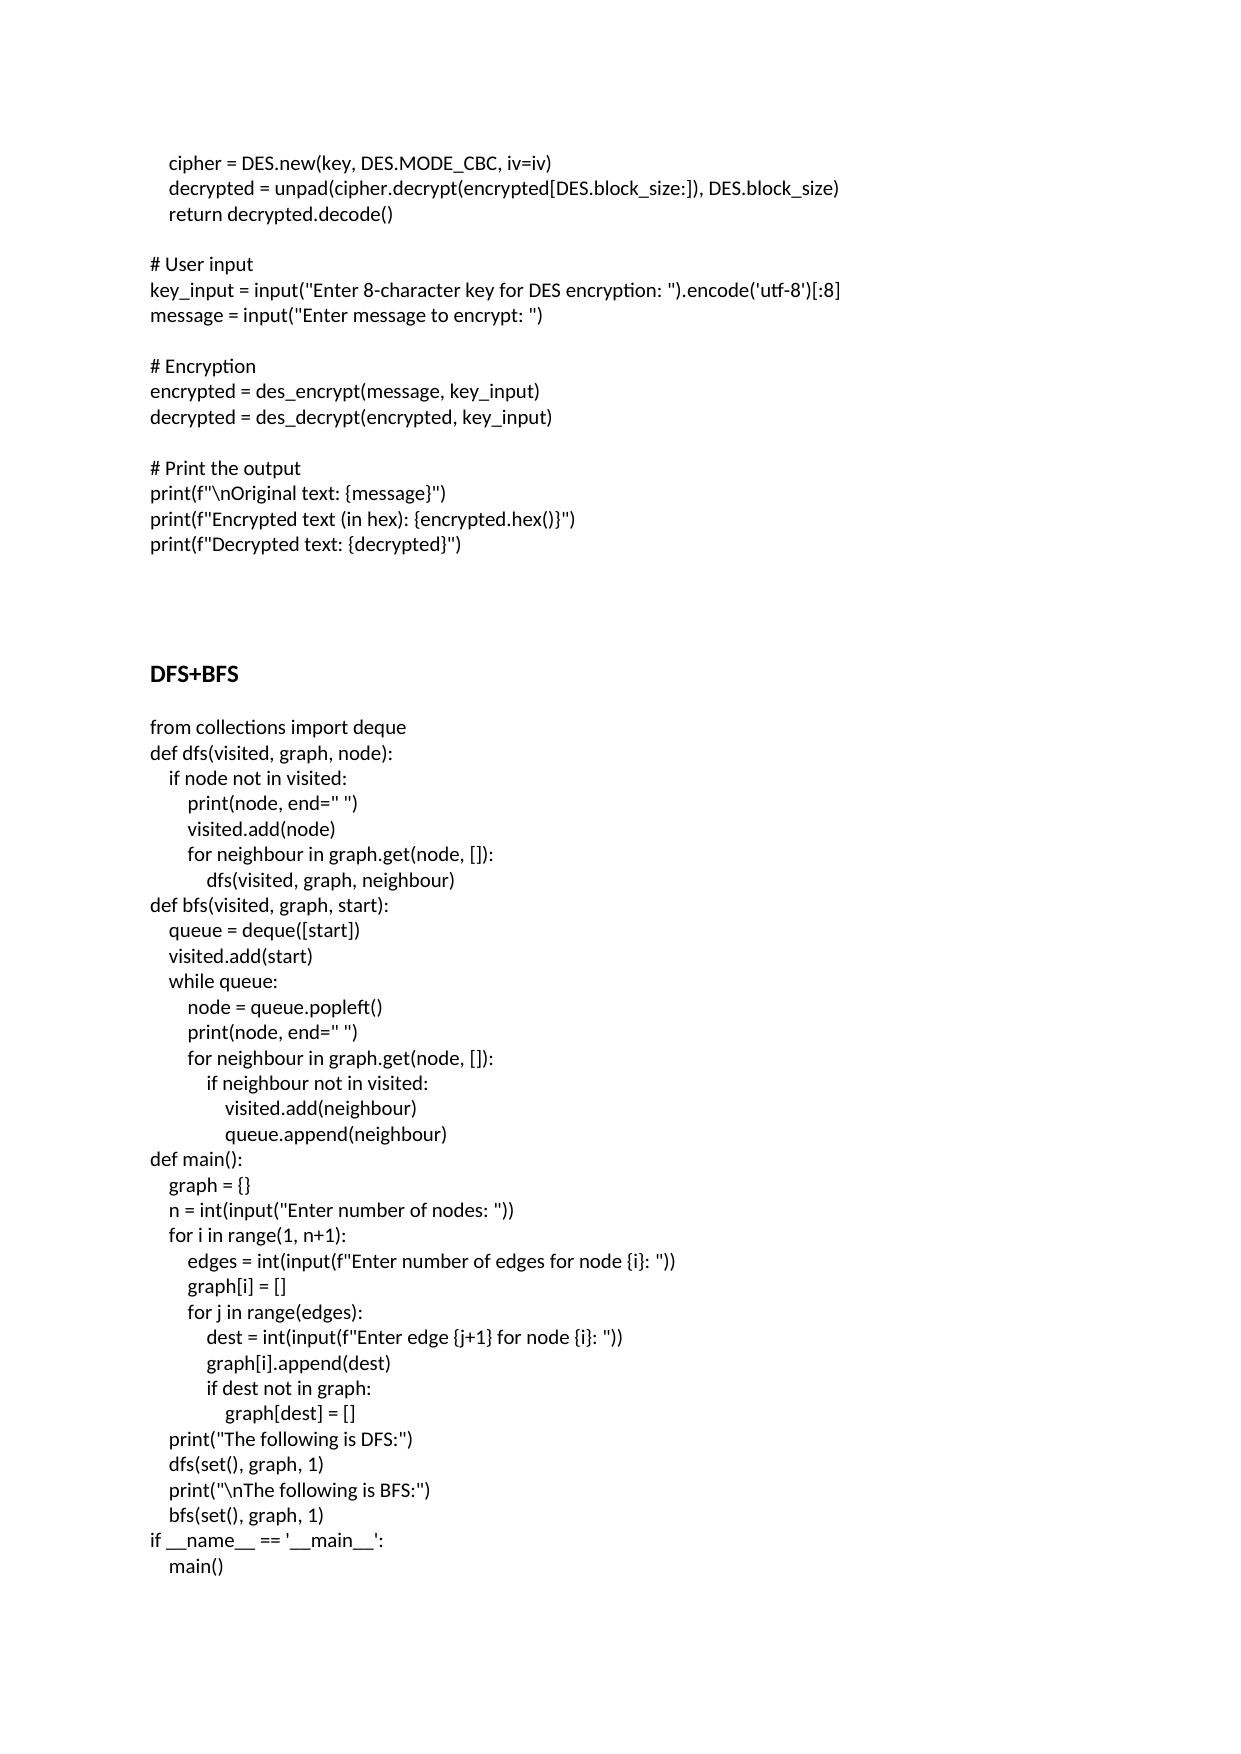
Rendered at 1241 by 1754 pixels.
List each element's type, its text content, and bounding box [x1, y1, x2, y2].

text graph[i] = [] [150, 1273, 1090, 1299]
text print(f"Encrypted text (in hex): {encrypted.hex()}") [150, 506, 1090, 531]
text bfs(set(), graph, 1) [150, 1502, 1090, 1528]
text print(f"\nOriginal text: {message}") [150, 480, 1090, 506]
text n = int(input("Enter number of nodes: ")) [150, 1197, 1090, 1223]
text encrypted = des_encrypt(message, key_input) [150, 379, 1090, 404]
text dfs(set(), graph, 1) [150, 1451, 1090, 1477]
text dest = int(input(f"Enter edge {j+1} for node {i}: ")) [150, 1324, 1090, 1350]
text if __name__ == '__main__': [150, 1528, 1090, 1553]
text # Encryption [150, 353, 1090, 379]
text if dest not in graph: [150, 1375, 1090, 1401]
text node = queue.popleft() [150, 994, 1090, 1019]
text visited.add(node) [150, 816, 1090, 841]
text for neighbour in graph.get(node, []): [150, 841, 1090, 867]
text if node not in visited: [150, 765, 1090, 791]
text visited.add(neighbour) [150, 1096, 1090, 1121]
text from collections import deque [150, 714, 1090, 740]
text print(node, end=" ") [150, 1019, 1090, 1045]
text # Print the output [150, 455, 1090, 480]
text DFS+BFS [150, 658, 1090, 689]
text print("The following is DFS:") [150, 1426, 1090, 1451]
text dfs(visited, graph, neighbour) [150, 867, 1090, 892]
text graph[i].append(dest) [150, 1350, 1090, 1375]
text print(f"Decrypted text: {decrypted}") [150, 531, 1090, 557]
text queue.append(neighbour) [150, 1121, 1090, 1146]
text def dfs(visited, graph, node): [150, 740, 1090, 765]
text def main(): [150, 1146, 1090, 1172]
text for neighbour in graph.get(node, []): [150, 1045, 1090, 1070]
text for j in range(edges): [150, 1299, 1090, 1324]
text message = input("Enter message to encrypt: ") [150, 302, 1090, 328]
text decrypted = unpad(cipher.decrypt(encrypted[DES.block_size:]), DES.block_size) [150, 175, 1090, 201]
text edges = int(input(f"Enter number of edges for node {i}: ")) [150, 1248, 1090, 1273]
text print(node, end=" ") [150, 791, 1090, 816]
text def bfs(visited, graph, start): [150, 892, 1090, 918]
text graph[dest] = [] [150, 1401, 1090, 1426]
text decrypted = des_decrypt(encrypted, key_input) [150, 404, 1090, 429]
text return decrypted.decode() [150, 201, 1090, 226]
text # User input [150, 252, 1090, 277]
text main() [150, 1553, 1090, 1578]
text graph = {} [150, 1172, 1090, 1197]
text cipher = DES.new(key, DES.MODE_CBC, iv=iv) [150, 150, 1090, 175]
text print("\nThe following is BFS:") [150, 1477, 1090, 1502]
text key_input = input("Enter 8-character key for DES encryption: ").encode('utf-8')[:8] [150, 277, 1090, 302]
text for i in range(1, n+1): [150, 1223, 1090, 1248]
text queue = deque([start]) [150, 918, 1090, 943]
text if neighbour not in visited: [150, 1070, 1090, 1096]
text while queue: [150, 968, 1090, 994]
text visited.add(start) [150, 943, 1090, 968]
